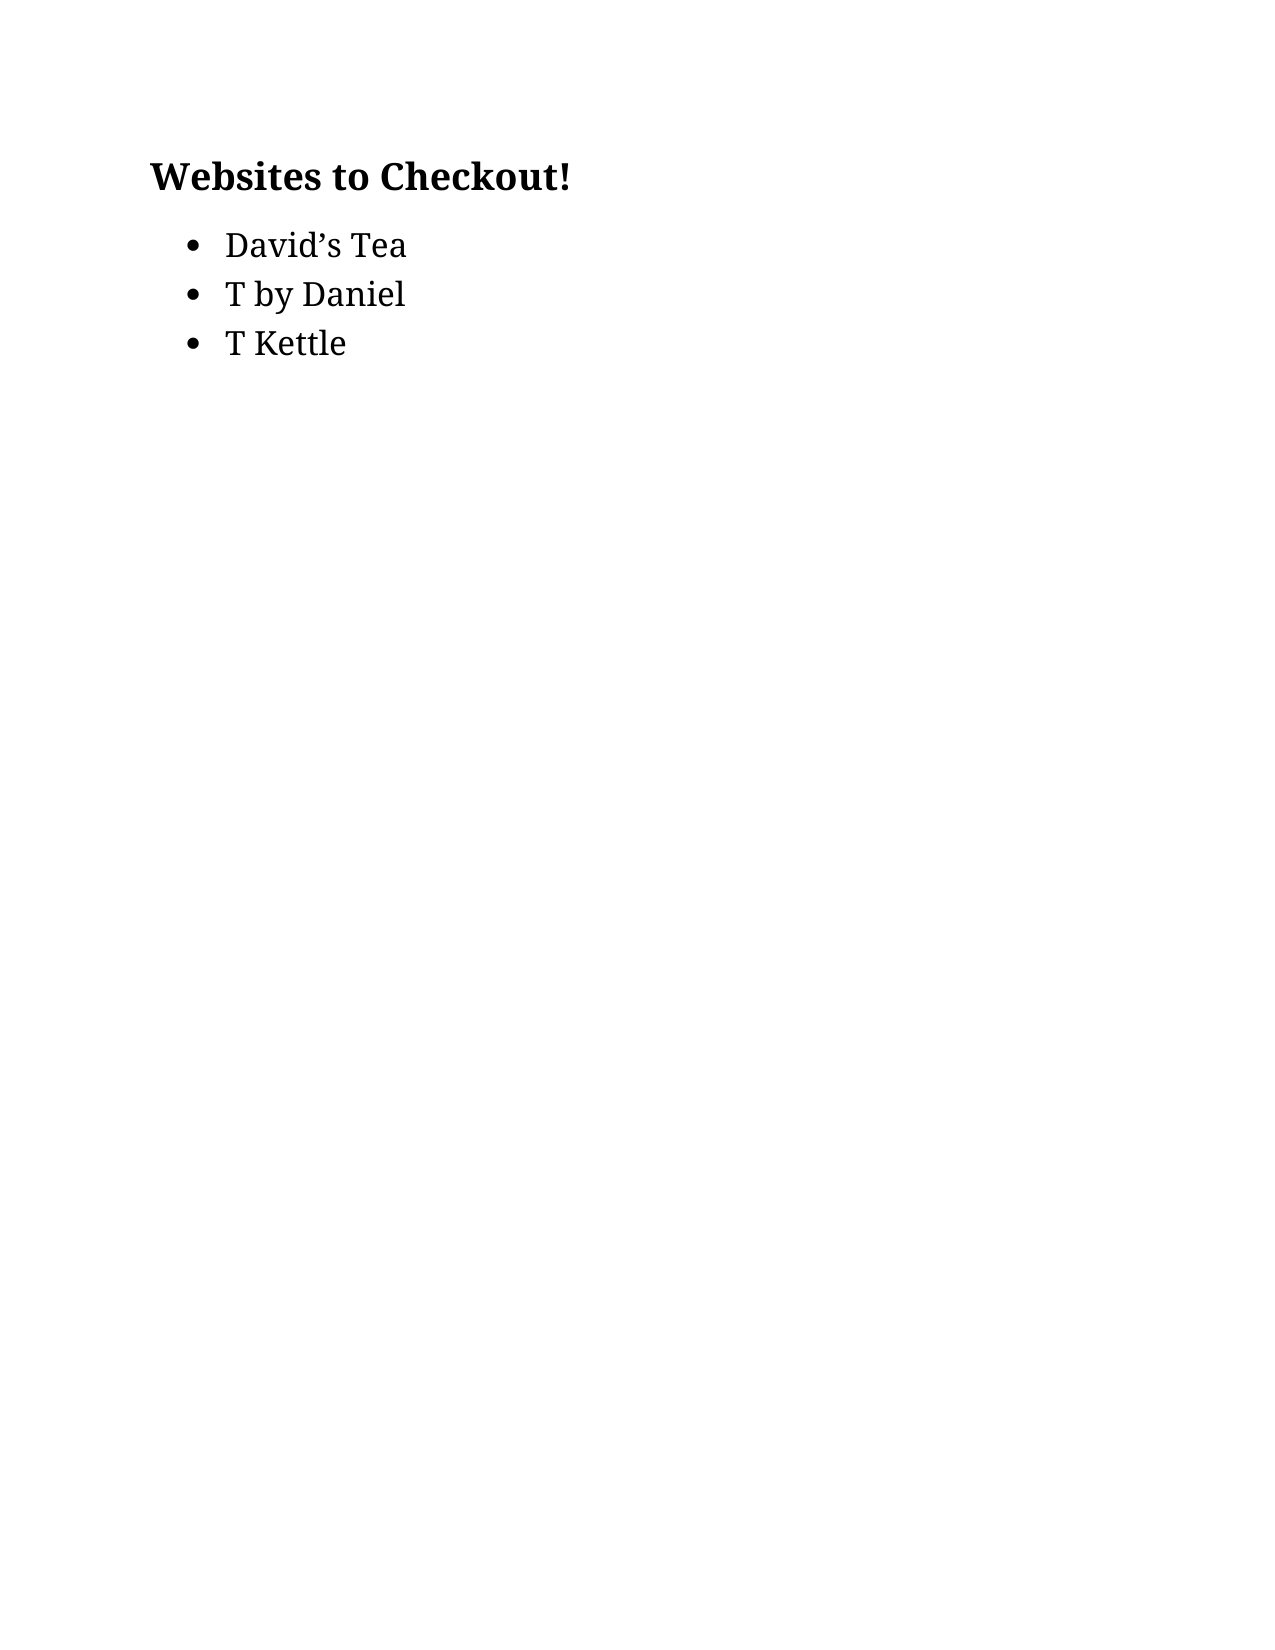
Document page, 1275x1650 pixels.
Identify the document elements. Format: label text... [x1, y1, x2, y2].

text Websites to Checkout! [150, 150, 1125, 201]
list T Kettle [187, 320, 1125, 365]
list David’s Tea [187, 222, 1125, 267]
list T by Daniel [187, 271, 1125, 316]
